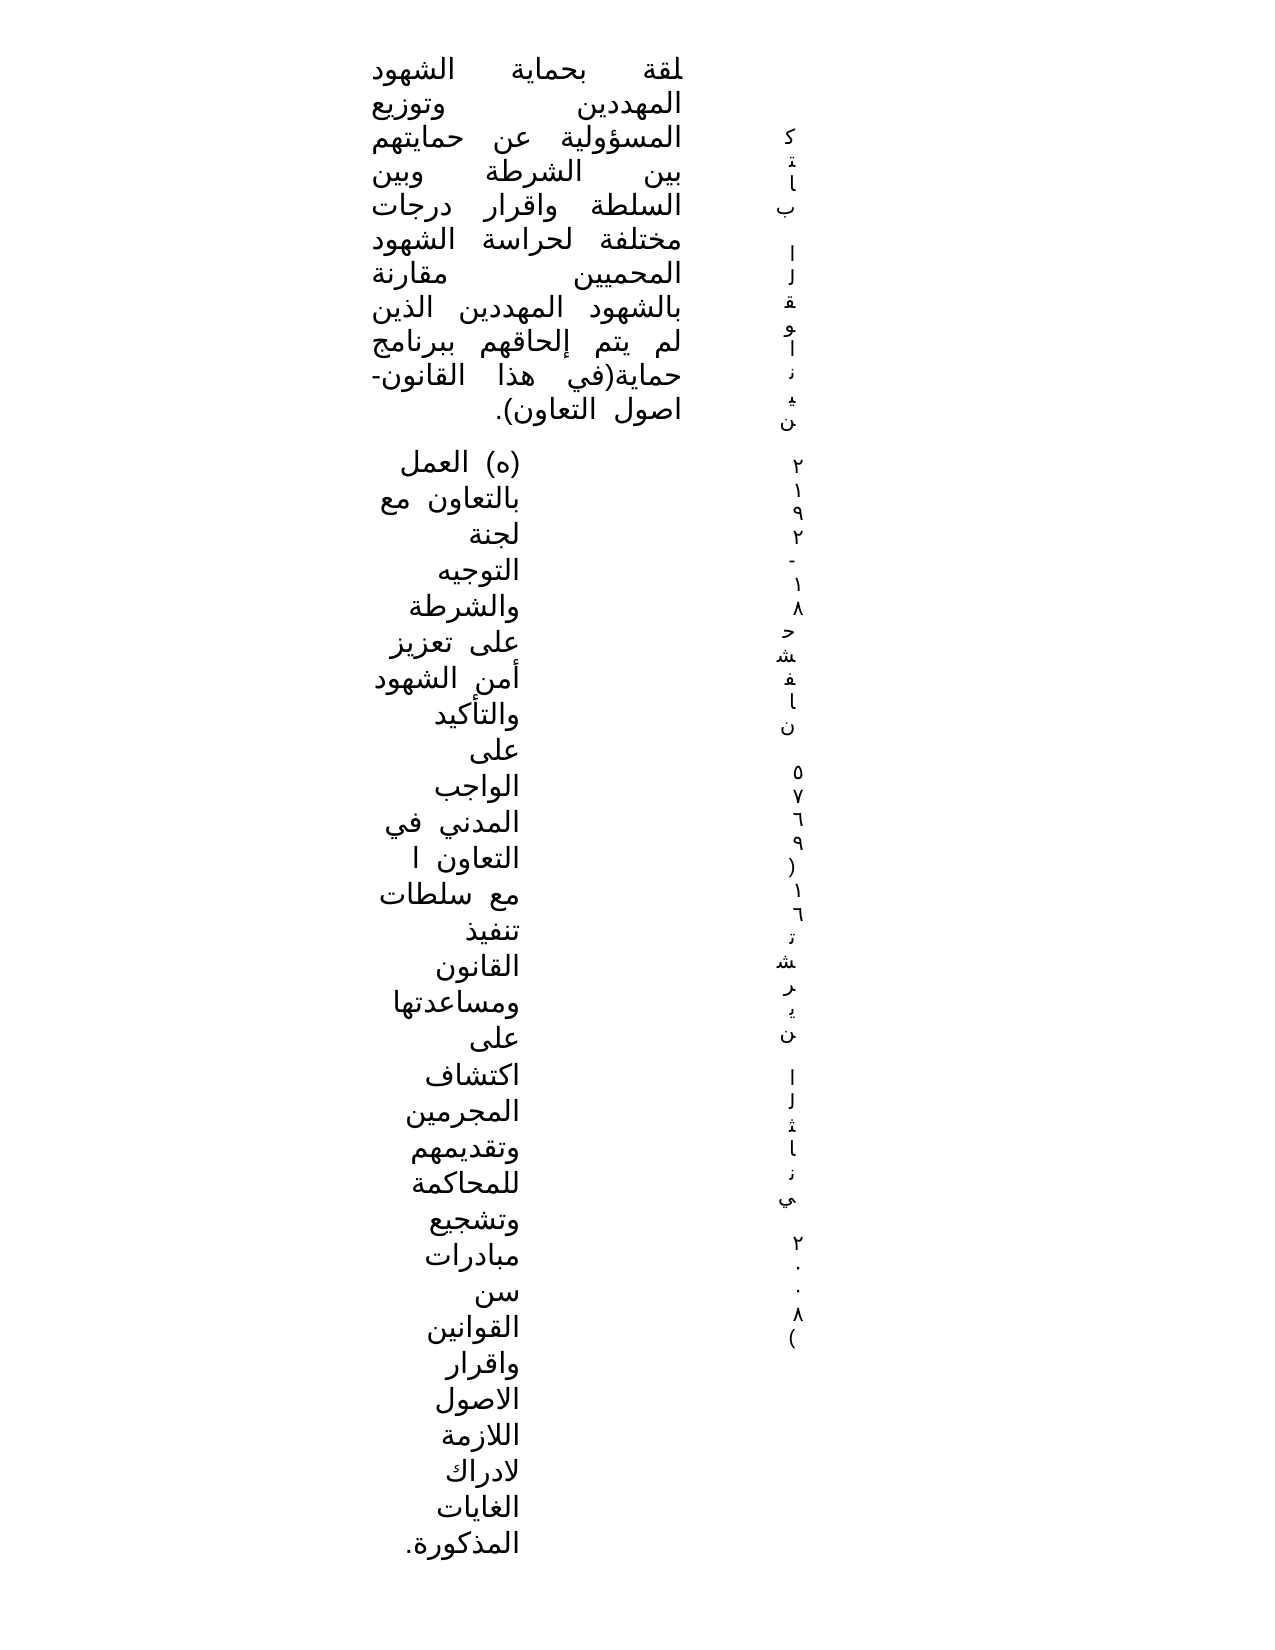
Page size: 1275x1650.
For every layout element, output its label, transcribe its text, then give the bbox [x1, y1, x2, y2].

text (ه) العمل بالتعاون مع لجنة التوجيه والشرطة على تعزيز أمن الشهود والتأكيد على الواجب المدني في التعاون ا مع سلطات تنفيذ القانون ومساعدتها على اكتشاف المجرمين وتقديمهم للمحاكمة وتشجيع مبادرات سن القوانين واقرار الاصول اللازمة لادراك الغايات المذكورة. [371, 443, 520, 1561]
